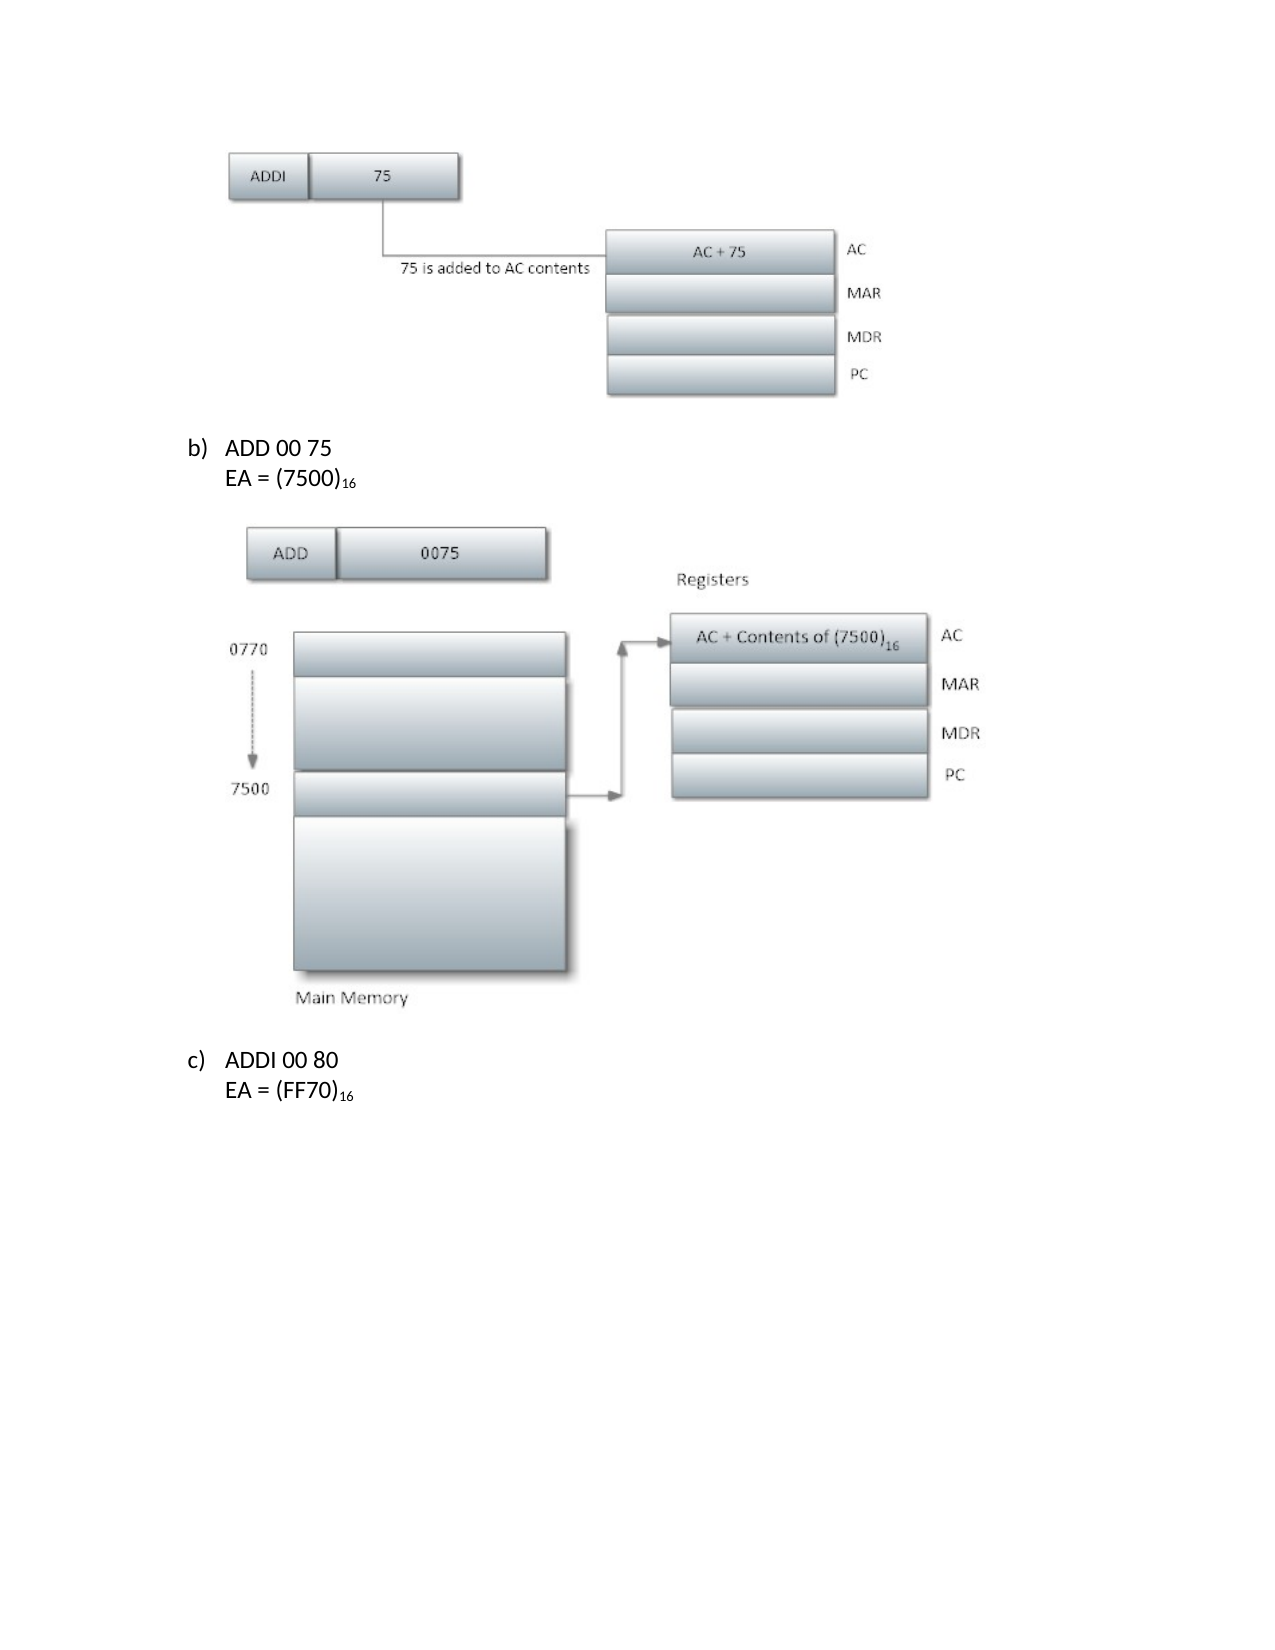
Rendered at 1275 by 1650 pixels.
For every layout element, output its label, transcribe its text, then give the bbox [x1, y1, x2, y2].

list ADD 00 75 [187, 432, 1125, 462]
list ADDI 00 80 [187, 1044, 1125, 1074]
picture [225, 523, 1002, 1014]
list EA = (FF70)16 [225, 1074, 1125, 1105]
list EA = (7500)16 [225, 462, 1125, 493]
picture [225, 150, 901, 402]
